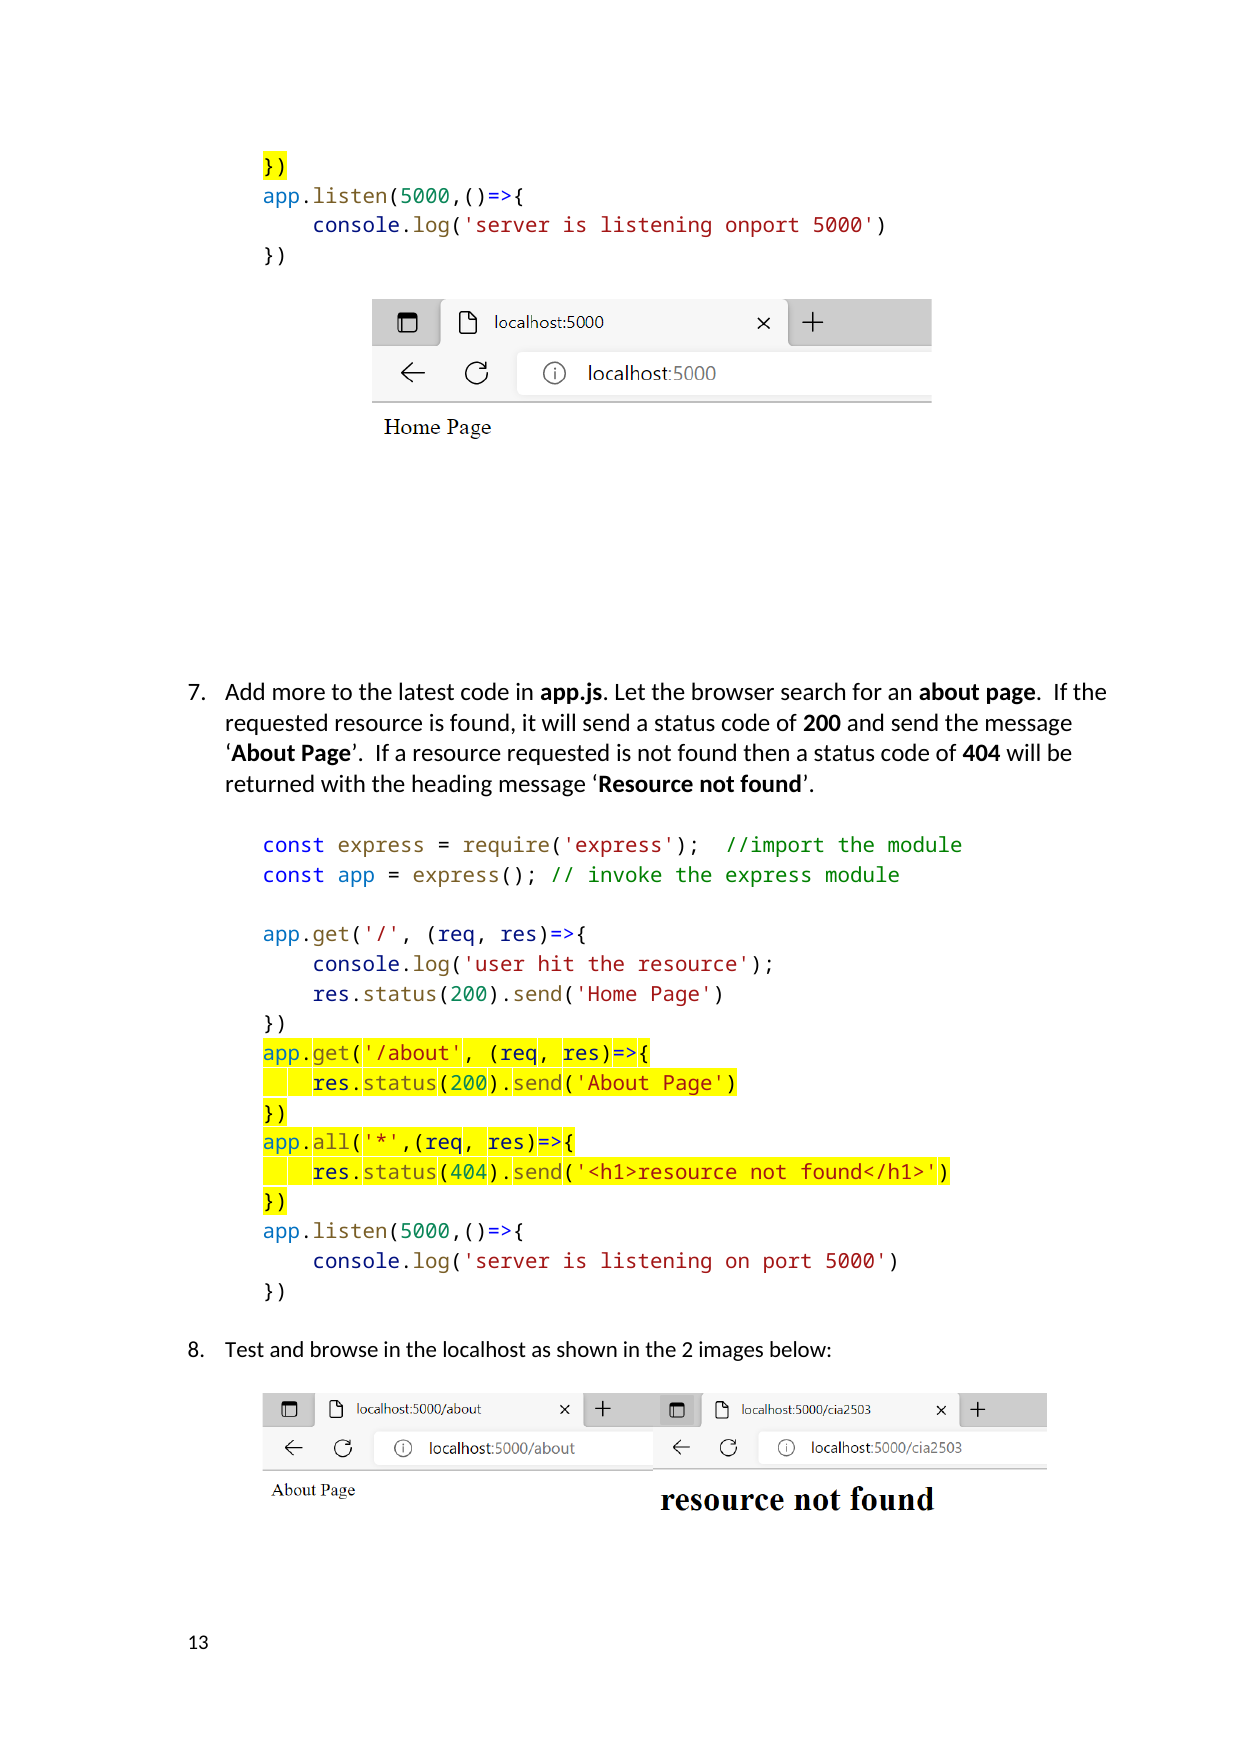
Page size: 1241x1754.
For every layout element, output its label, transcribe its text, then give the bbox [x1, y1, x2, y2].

text }) [225, 150, 1116, 180]
text app.listen(5000,()=>{ [225, 1215, 1116, 1245]
text res.status(200).send('Home Page') [225, 978, 1116, 1007]
text }) [225, 1185, 1116, 1215]
list Test and browse in the localhost as shown in the 2 images below: [187, 1334, 1116, 1364]
list Add more to the latest code in app.js. Let the browser search for an about page. If the requested resource is found, it will send a status code of 200 and send the message ‘About Page’. If a resource requested is not found then a status code of 404 will be returned with the heading message ‘Resource not found’. [187, 677, 1116, 799]
picture [262, 1393, 1047, 1593]
text }) [225, 1007, 1116, 1037]
text }) [225, 1274, 1116, 1304]
text app.get('/about', (req, res)=>{ [225, 1037, 1116, 1067]
text app.listen(5000,()=>{ [225, 180, 1116, 209]
text console.log('server is listening onport 5000') [225, 209, 1116, 239]
text app.all('*',(req, res)=>{ [225, 1126, 1116, 1156]
text res.status(200).send('About Page') [225, 1067, 1116, 1096]
text console.log('server is listening on port 5000') [225, 1245, 1116, 1274]
text }) [225, 1096, 1116, 1126]
text }) [225, 239, 1116, 269]
text console.log('user hit the resource'); [225, 948, 1116, 978]
text app.get('/', (req, res)=>{ [225, 918, 1116, 948]
text const express = require('express'); //import the module [225, 829, 1116, 859]
text const app = express(); // invoke the express module [225, 859, 1116, 888]
picture [372, 299, 932, 646]
text res.status(404).send('<h1>resource not found</h1>') [225, 1156, 1116, 1185]
